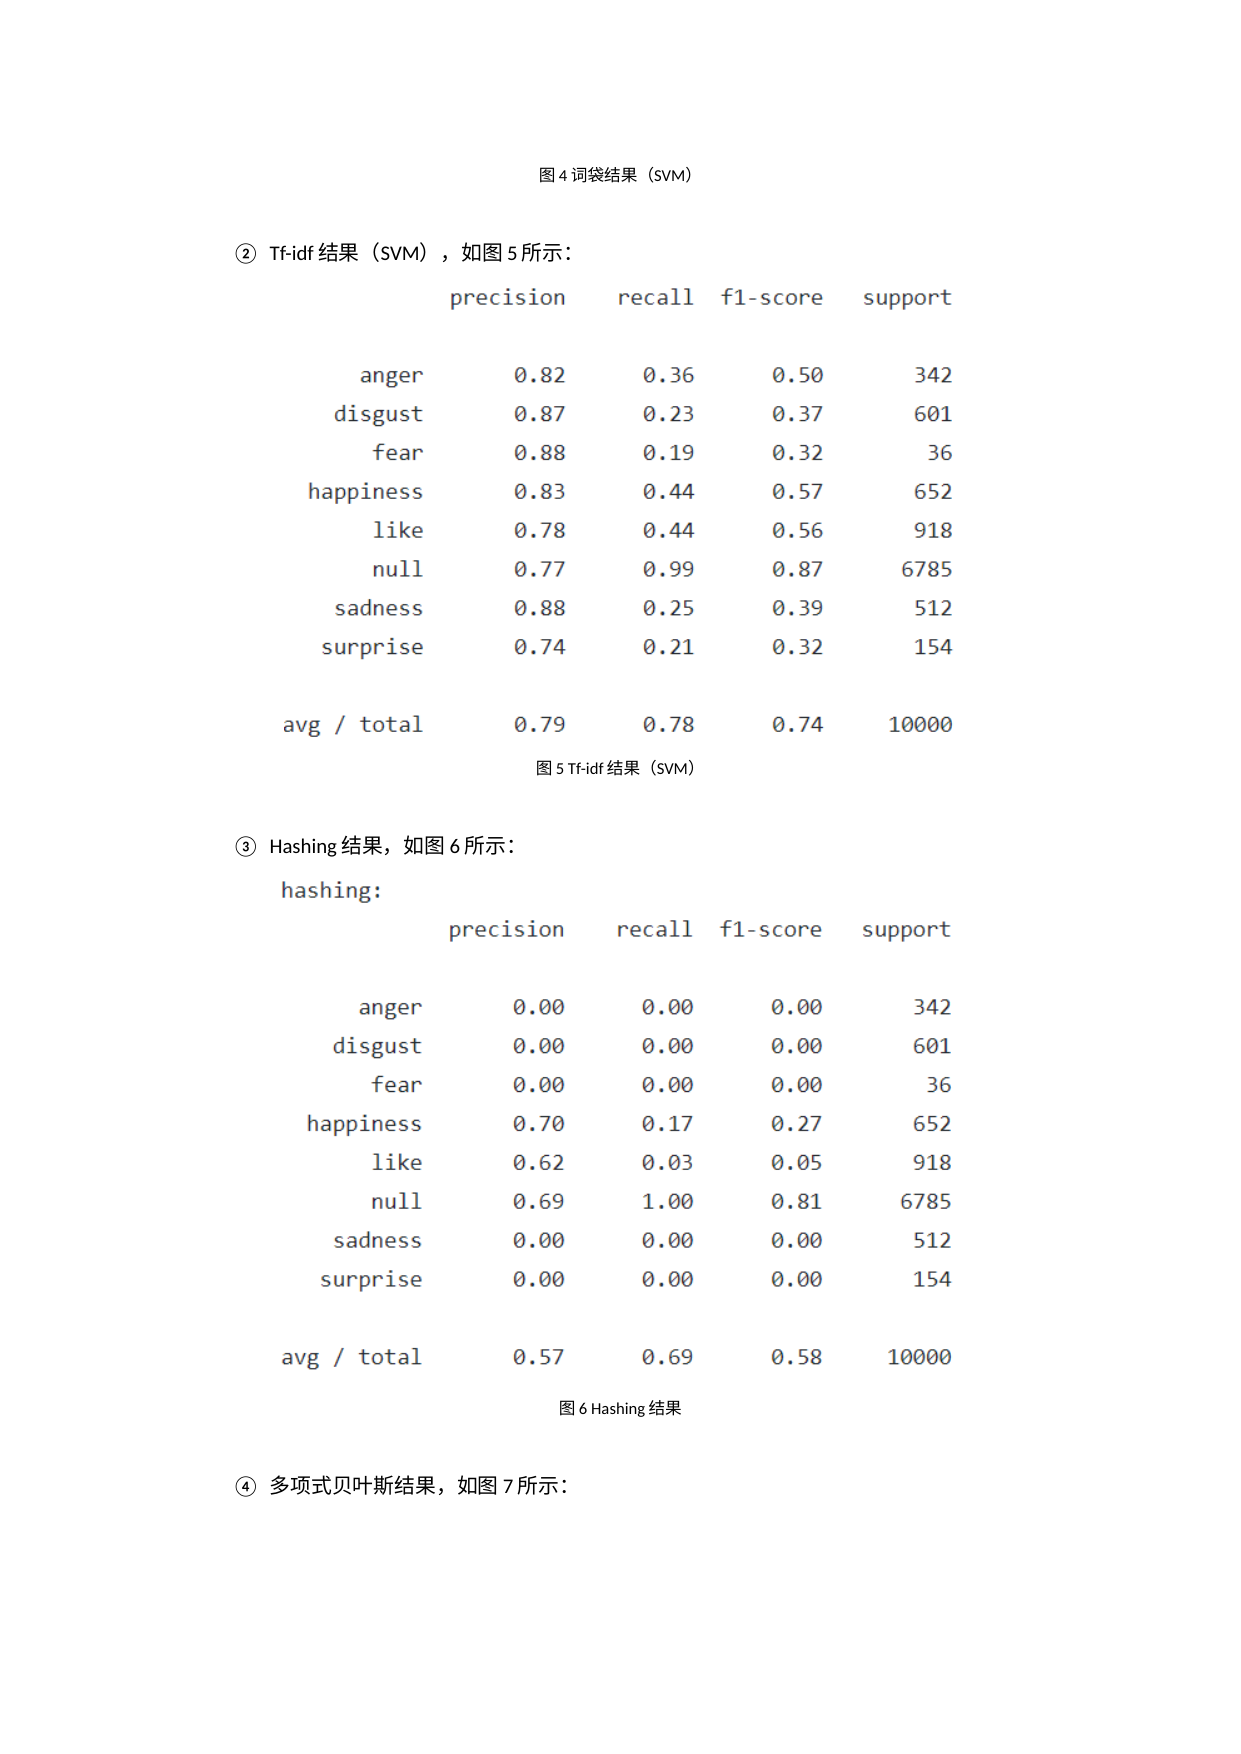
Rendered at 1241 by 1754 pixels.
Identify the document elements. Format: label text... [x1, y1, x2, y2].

text 图6 Hashing结果 [187, 1395, 1053, 1419]
text 图4 词袋结果（SVM） [187, 162, 1053, 186]
list Hashing结果，如图6所示： [232, 829, 1053, 859]
picture [269, 874, 971, 1382]
text 图5 Tf-idf结果（SVM） [187, 755, 1053, 779]
list 多项式贝叶斯结果，如图7所示： [232, 1469, 1053, 1499]
list Tf-idf结果（SVM），如图5所示： [232, 236, 1053, 267]
picture [284, 281, 957, 742]
